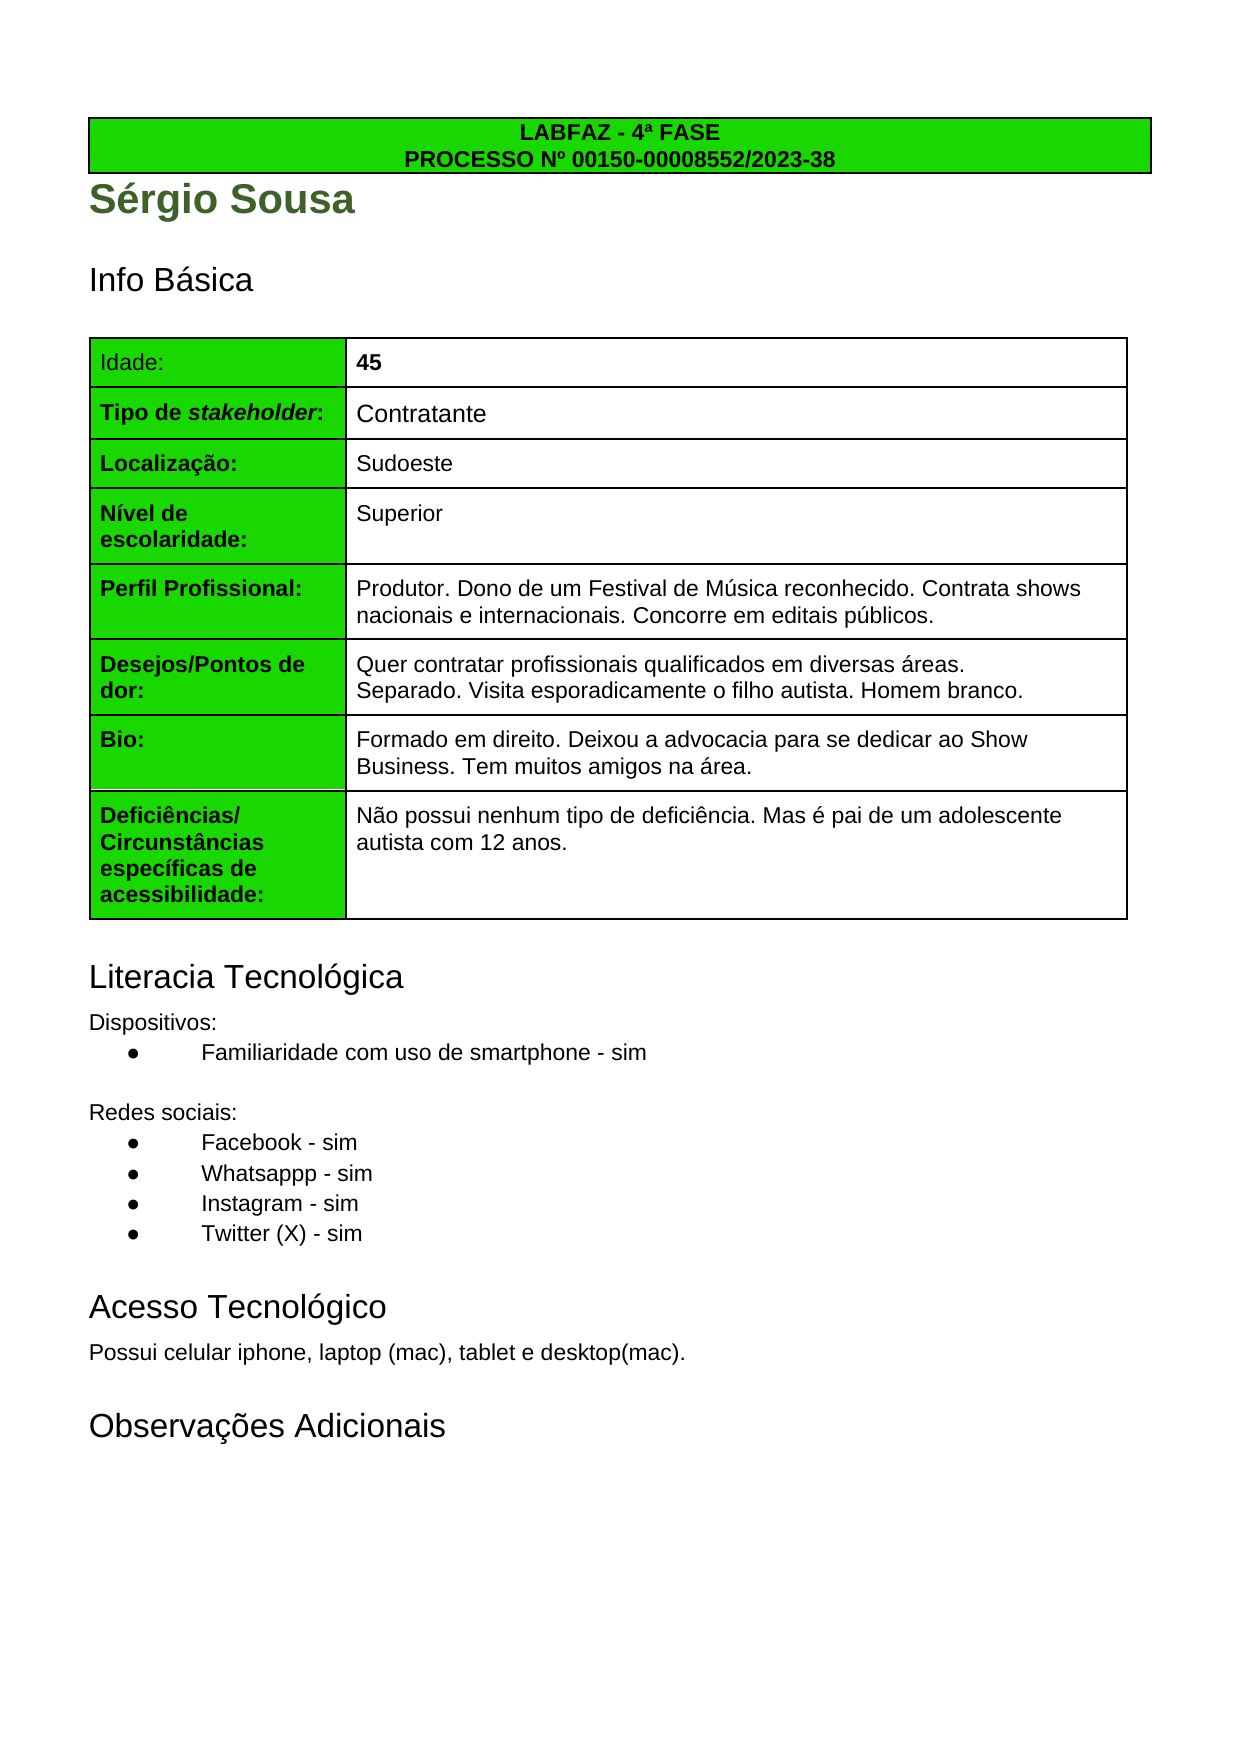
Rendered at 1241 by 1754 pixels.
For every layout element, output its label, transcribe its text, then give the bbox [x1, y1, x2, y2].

text Possui celular iphone, laptop (mac), tablet e desktop(mac). [88, 1338, 1152, 1365]
table_header LABFAZ - 4ª FASE PROCESSO Nº 00150-00008552/2023-38 [90, 119, 1150, 172]
subtitle Acesso Tecnológico [88, 1288, 1152, 1326]
text Redes sociais: [88, 1099, 1152, 1125]
subtitle Observações Adicionais [88, 1406, 1152, 1445]
list Instagram - sim [126, 1190, 1152, 1216]
subtitle Info Básica [88, 259, 1152, 298]
list Whatsappp - sim [126, 1159, 1152, 1186]
subtitle Literacia Tecnológica [88, 957, 1152, 996]
list Twitter (X) - sim [126, 1220, 1152, 1246]
subtitle Sérgio Sousa [88, 174, 1152, 222]
text Dispositivos: [88, 1008, 1152, 1035]
list Facebook - sim [126, 1129, 1152, 1156]
list Familiaridade com uso de smartphone - sim [126, 1039, 1152, 1065]
